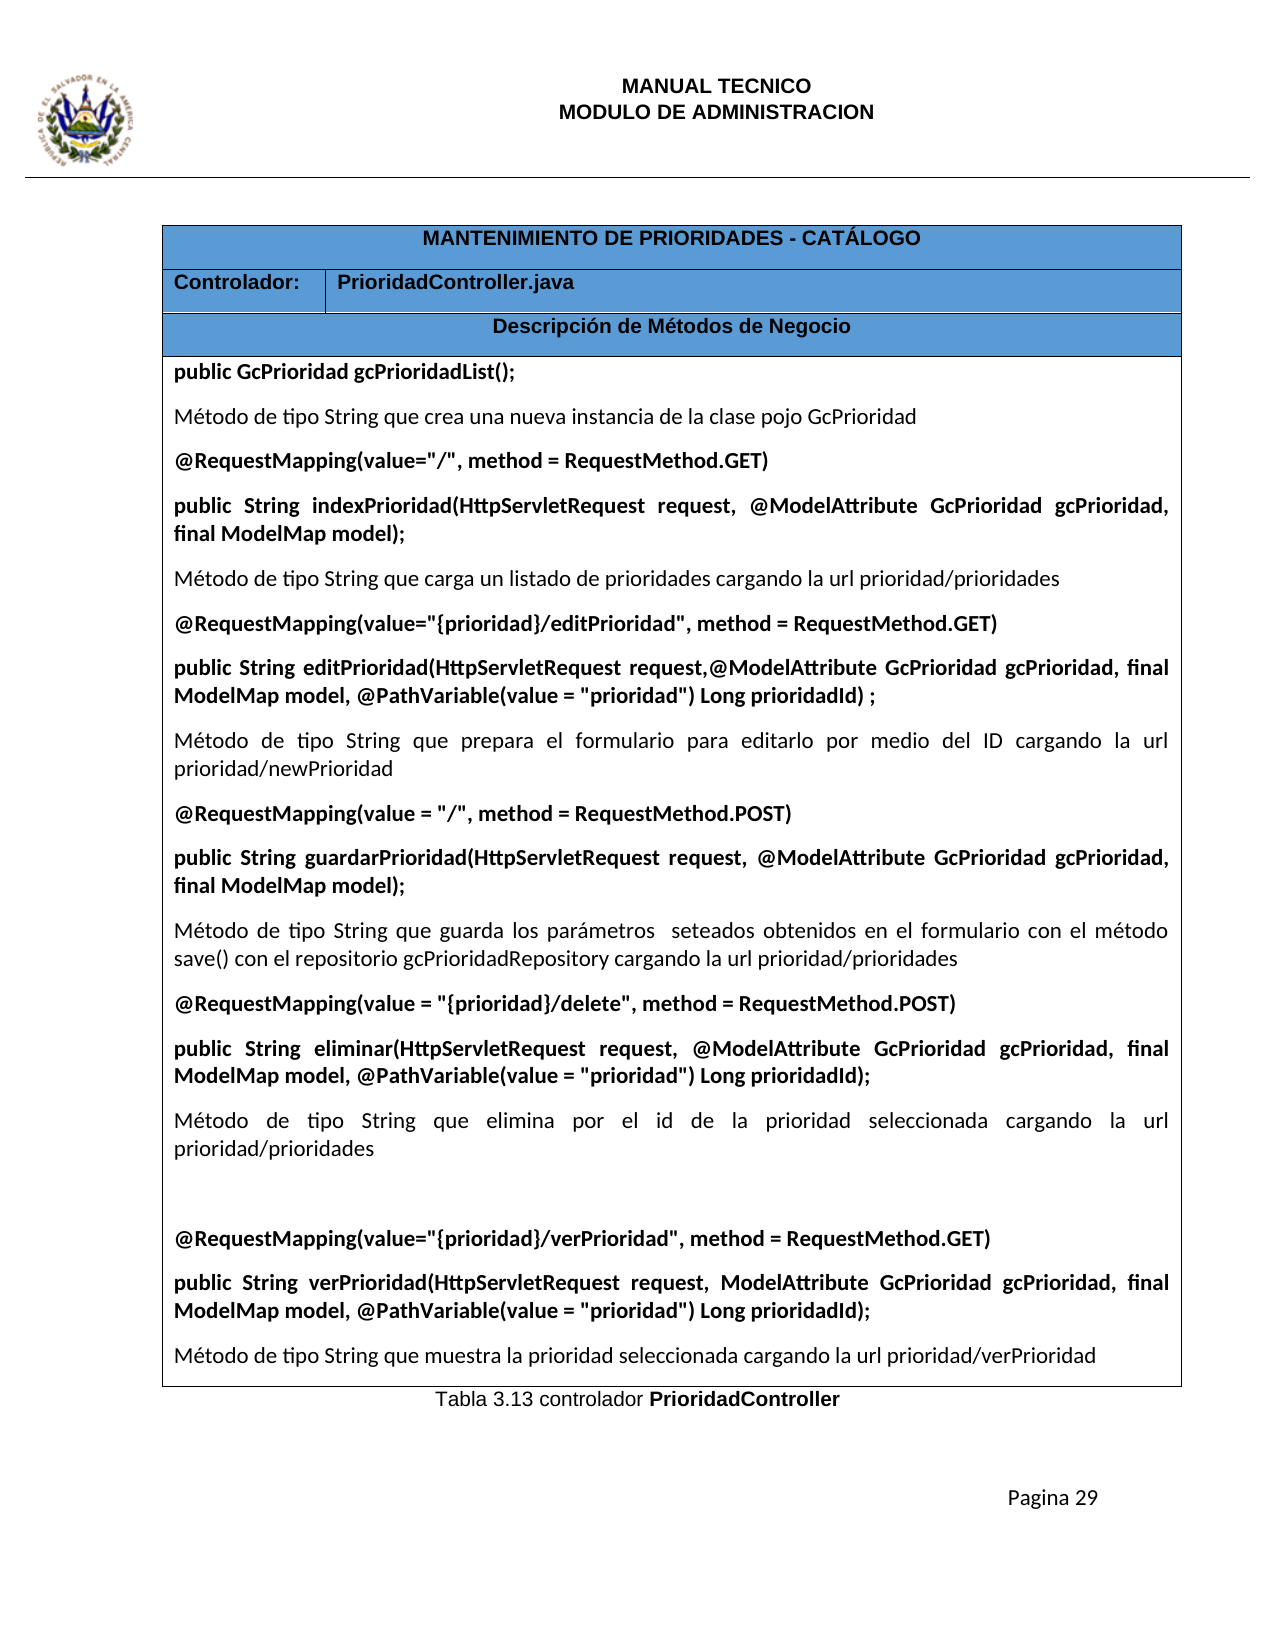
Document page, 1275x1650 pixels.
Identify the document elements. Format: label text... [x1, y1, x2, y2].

table_cell public GcPrioridad gcPrioridadList(); Método de tipo String que crea una nueva instancia de la clase pojo GcPrioridad @RequestMapping(value="/", method = RequestMethod.GET) public String indexPrioridad(HttpServletRequest request, @ModelAttribute GcPrioridad gcPrioridad, final ModelMap model); Método de tipo String que carga un listado de prioridades cargando la url prioridad/prioridades @RequestMapping(value="{prioridad}/editPrioridad", method = RequestMethod.GET) public String editPrioridad(HttpServletRequest request,@ModelAttribute GcPrioridad gcPrioridad, final ModelMap model, @PathVariable(value = "prioridad") Long prioridadId) ; Método de tipo String que prepara el formulario para editarlo por medio del ID cargando la url prioridad/newPrioridad @RequestMapping(value = "/", method = RequestMethod.POST) public String guardarPrioridad(HttpServletRequest request, @ModelAttribute GcPrioridad gcPrioridad, final ModelMap model); Método de tipo String que guarda los parámetros seteados obtenidos en el formulario con el método save() con el repositorio gcPrioridadRepository cargando la url prioridad/prioridades @RequestMapping(value = "{prioridad}/delete", method = RequestMethod.POST) public String eliminar(HttpServletRequest request, @ModelAttribute GcPrioridad gcPrioridad, final ModelMap model, @PathVariable(value = "prioridad") Long prioridadId); Método de tipo String que elimina por el id de la prioridad seleccionada cargando la url prioridad/prioridades @RequestMapping(value="{prioridad}/verPrioridad", method = RequestMethod.GET) public String verPrioridad(HttpServletRequest request, ModelAttribute GcPrioridad gcPrioridad, final ModelMap model, @PathVariable(value = "prioridad") Long prioridadId); Método de tipo String que muestra la prioridad seleccionada cargando la url prioridad/verPrioridad [163, 357, 1181, 1386]
picture [34, 73, 137, 168]
table_cell PrioridadController.java [326, 270, 1181, 312]
table_cell Controlador: [163, 270, 325, 312]
table_header MANTENIMIENTO DE PRIORIDADES - CATÁLOGO [163, 226, 1181, 269]
table_cell Descripción de Métodos de Negocio [163, 314, 1181, 356]
list Tabla 3.13 controlador PrioridadController [177, 1387, 1098, 1411]
